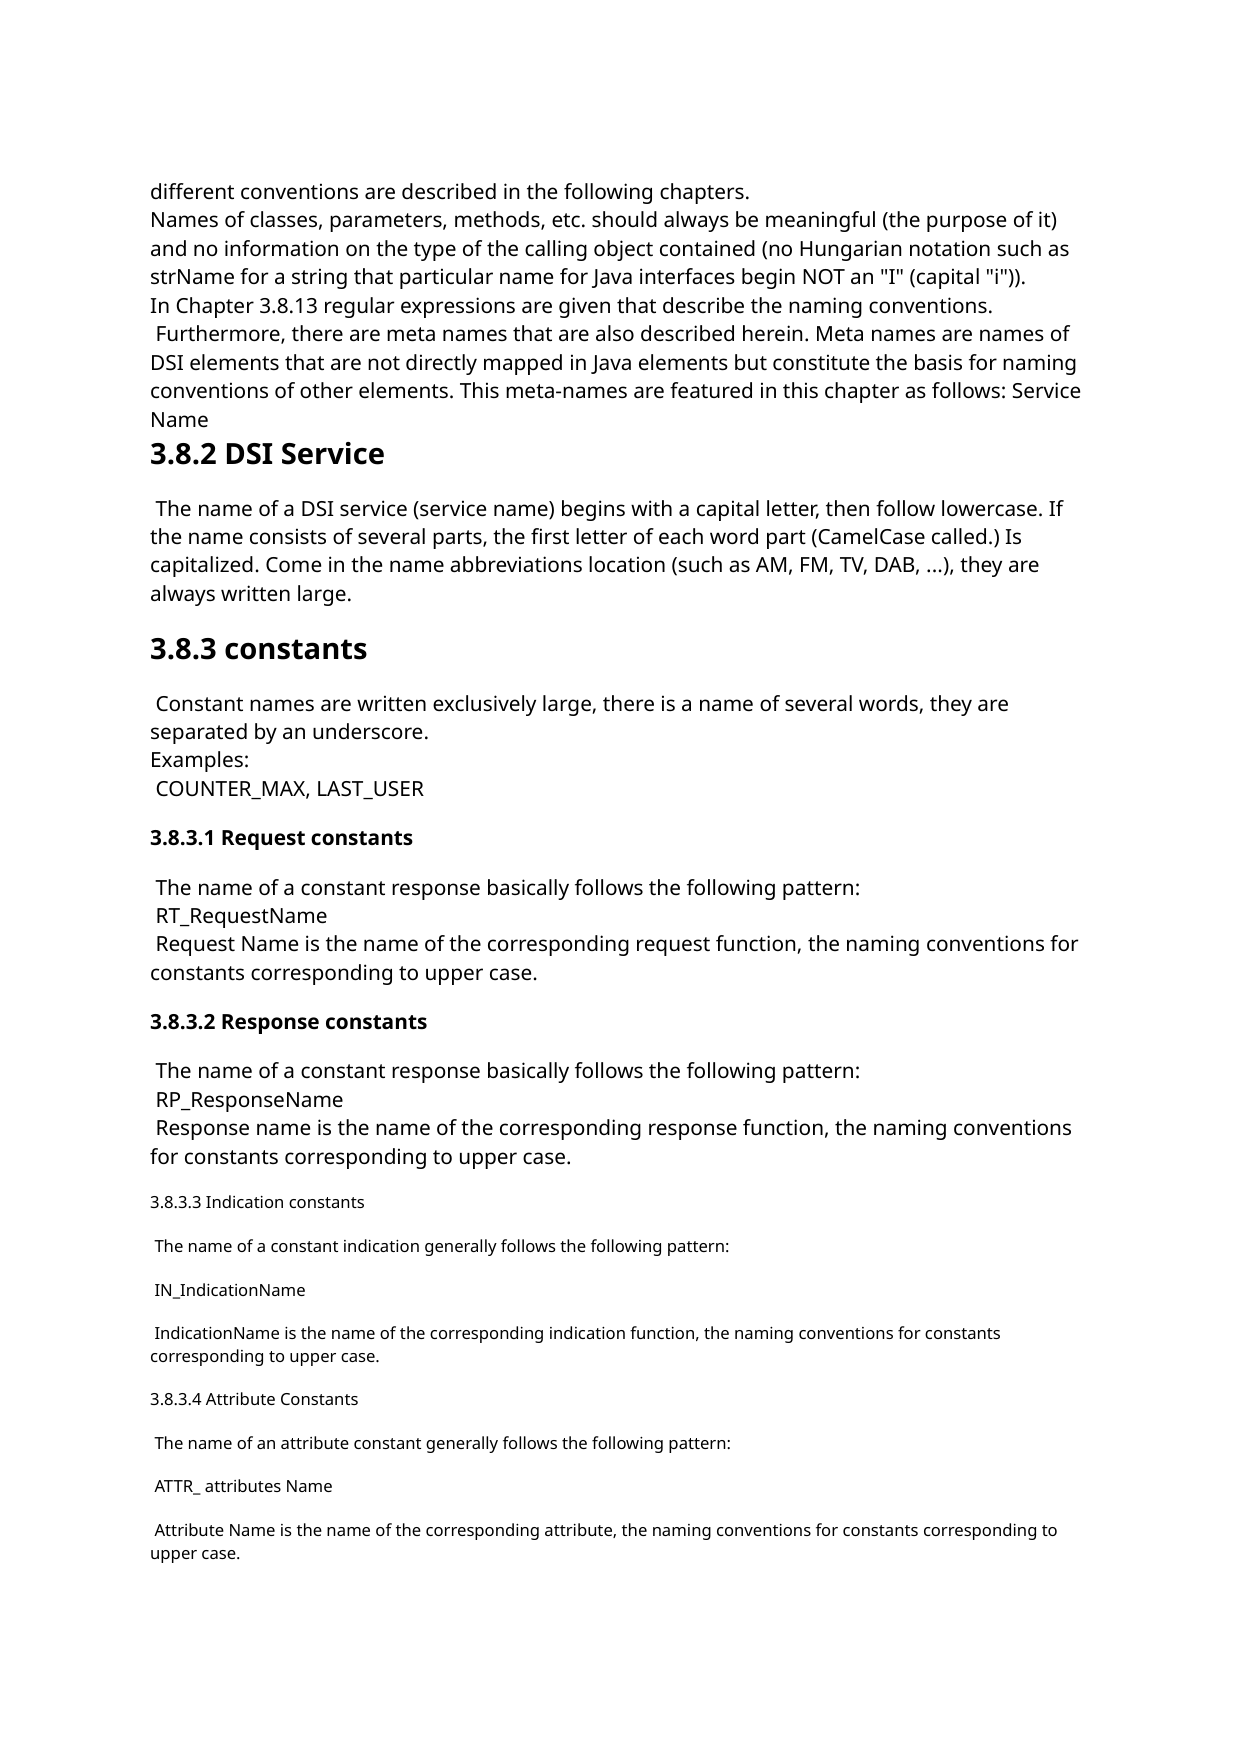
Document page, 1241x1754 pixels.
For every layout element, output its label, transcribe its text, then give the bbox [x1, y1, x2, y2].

text Attribute Name is the name of the corresponding attribute, the naming conventions for constants corresponding to upper case. [150, 1518, 1090, 1564]
text The name of a constant indication generally follows the following pattern: [150, 1234, 1090, 1257]
text Names of classes, parameters, methods, etc. should always be meaningful (the purpose of it) and no information on the type of the calling object contained (no Hungarian notation such as strName for a string that particular name for Java interfaces begin NOT an "I" (capital "i")). [150, 206, 1090, 291]
text Examples: [150, 746, 1090, 774]
text 3.8.2 DSI Service [150, 433, 1090, 473]
text The name of an attribute constant generally follows the following pattern: [150, 1431, 1090, 1454]
text Constant names are written exclusively large, there is a name of several words, they are separated by an underscore. [150, 689, 1090, 746]
text In Chapter 3.8.13 regular expressions are given that describe the naming conventions. [150, 291, 1090, 319]
text The name of a constant response basically follows the following pattern: [150, 873, 1090, 901]
text Response name is the name of the corresponding response function, the naming conventions for constants corresponding to upper case. [150, 1113, 1090, 1170]
text 3.8.3.1 Request constants [150, 823, 1090, 852]
text RP_ResponseName [150, 1085, 1090, 1113]
text 3.8.3.4 Attribute Constants [150, 1388, 1090, 1411]
text 3.8.3.2 Response constants [150, 1007, 1090, 1036]
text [150, 177, 1090, 206]
text IndicationName is the name of the corresponding indication function, the naming conventions for constants corresponding to upper case. [150, 1322, 1090, 1367]
text Furthermore, there are meta names that are also described herein. Meta names are names of DSI elements that are not directly mapped in Java elements but constitute the basis for naming conventions of other elements. This meta-names are featured in this chapter as follows: Service Name [150, 319, 1090, 433]
text The name of a constant response basically follows the following pattern: [150, 1056, 1090, 1085]
text COUNTER_MAX, LAST_USER [150, 774, 1090, 802]
text Request Name is the name of the corresponding request function, the naming conventions for constants corresponding to upper case. [150, 929, 1090, 986]
text RT_RequestName [150, 901, 1090, 929]
text The name of a DSI service (service name) begins with a capital letter, then follow lowercase. If the name consists of several parts, the first letter of each word part (CamelCase called.) Is capitalized. Come in the name abbreviations location (such as AM, FM, TV, DAB, ...), they are always written large. [150, 494, 1090, 607]
text IN_IndicationName [150, 1278, 1090, 1301]
text ATTR_ attributes Name [150, 1475, 1090, 1498]
text 3.8.3 constants [150, 628, 1090, 668]
text 3.8.3.3 Indication constants [150, 1191, 1090, 1214]
